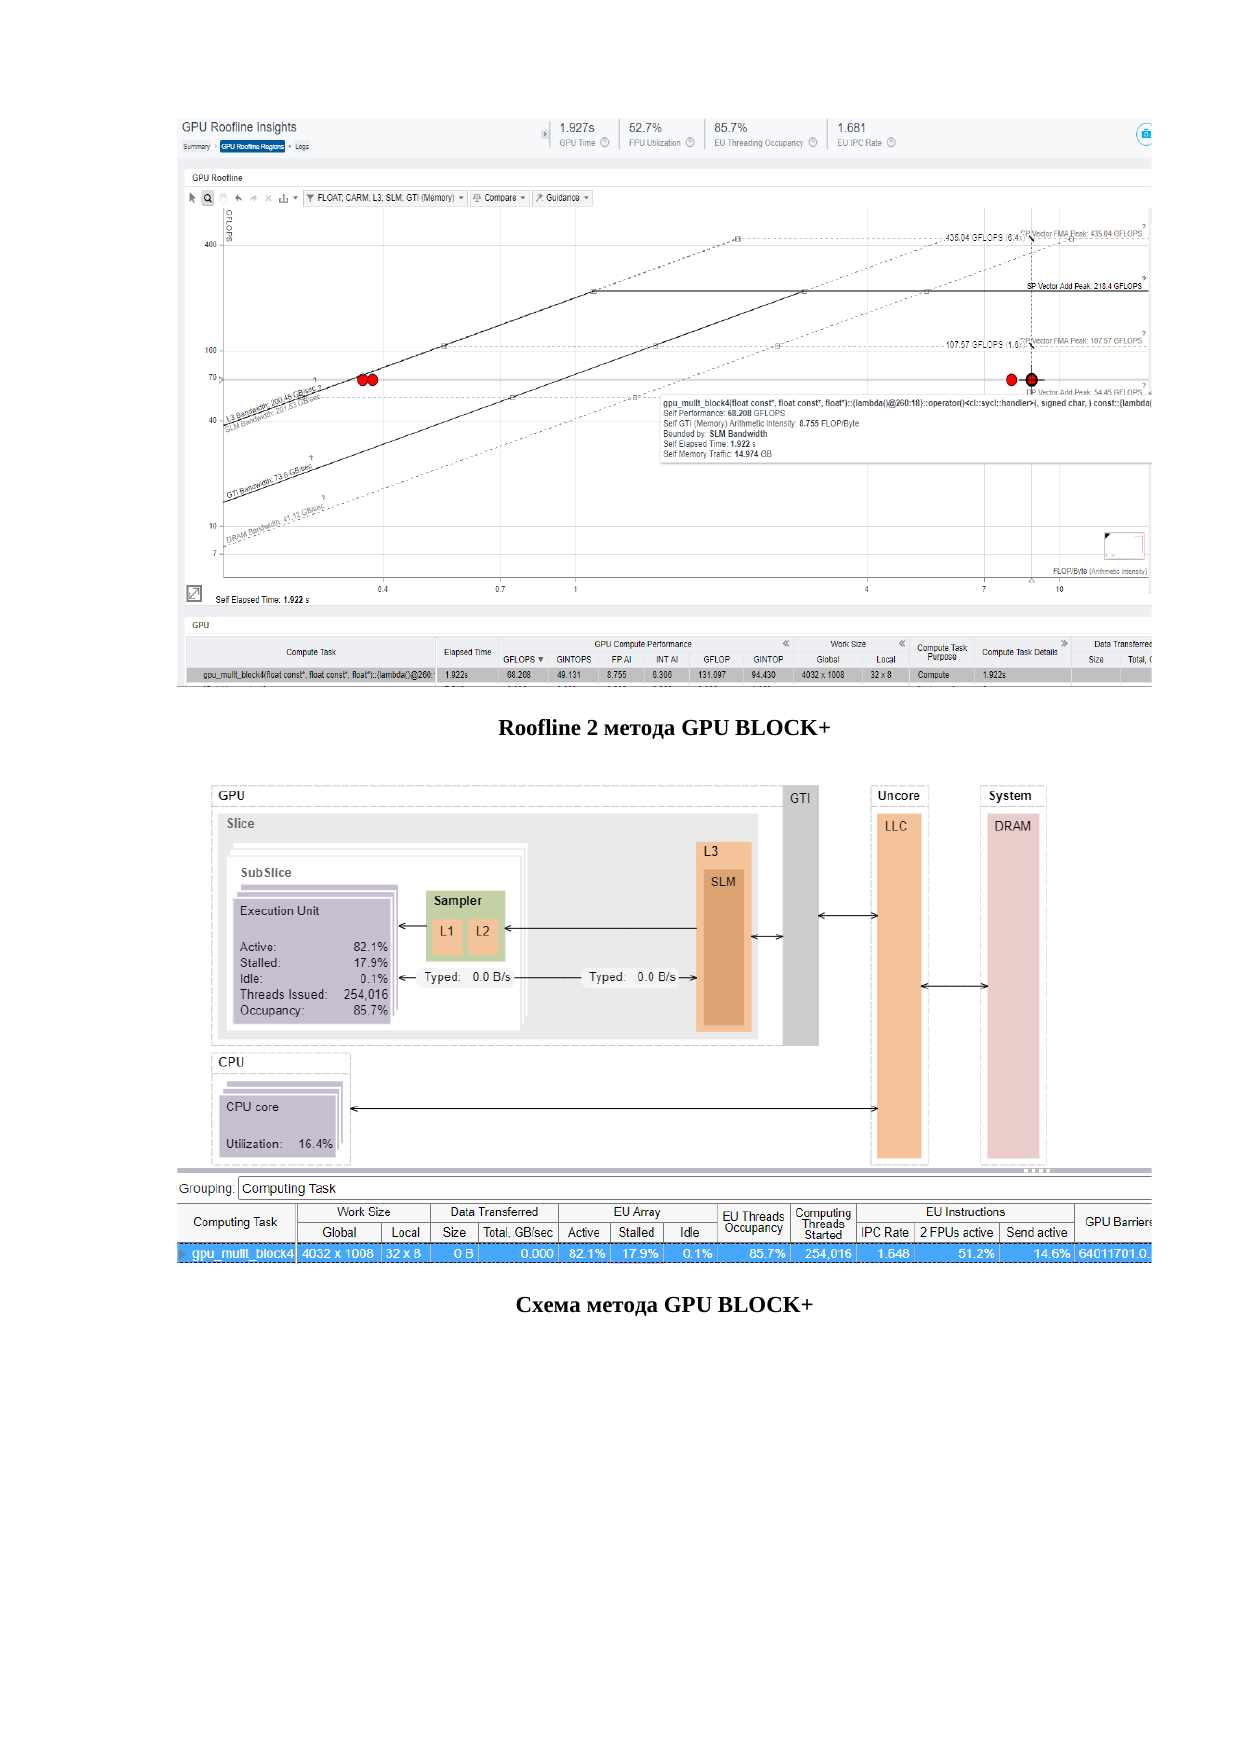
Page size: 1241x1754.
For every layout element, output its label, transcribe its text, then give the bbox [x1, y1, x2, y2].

text Схема метода GPU BLOCK+ [177, 1291, 1152, 1317]
picture [177, 118, 1152, 687]
text Roofline 2 метода GPU BLOCK+ [177, 714, 1152, 740]
picture [177, 778, 1152, 1264]
